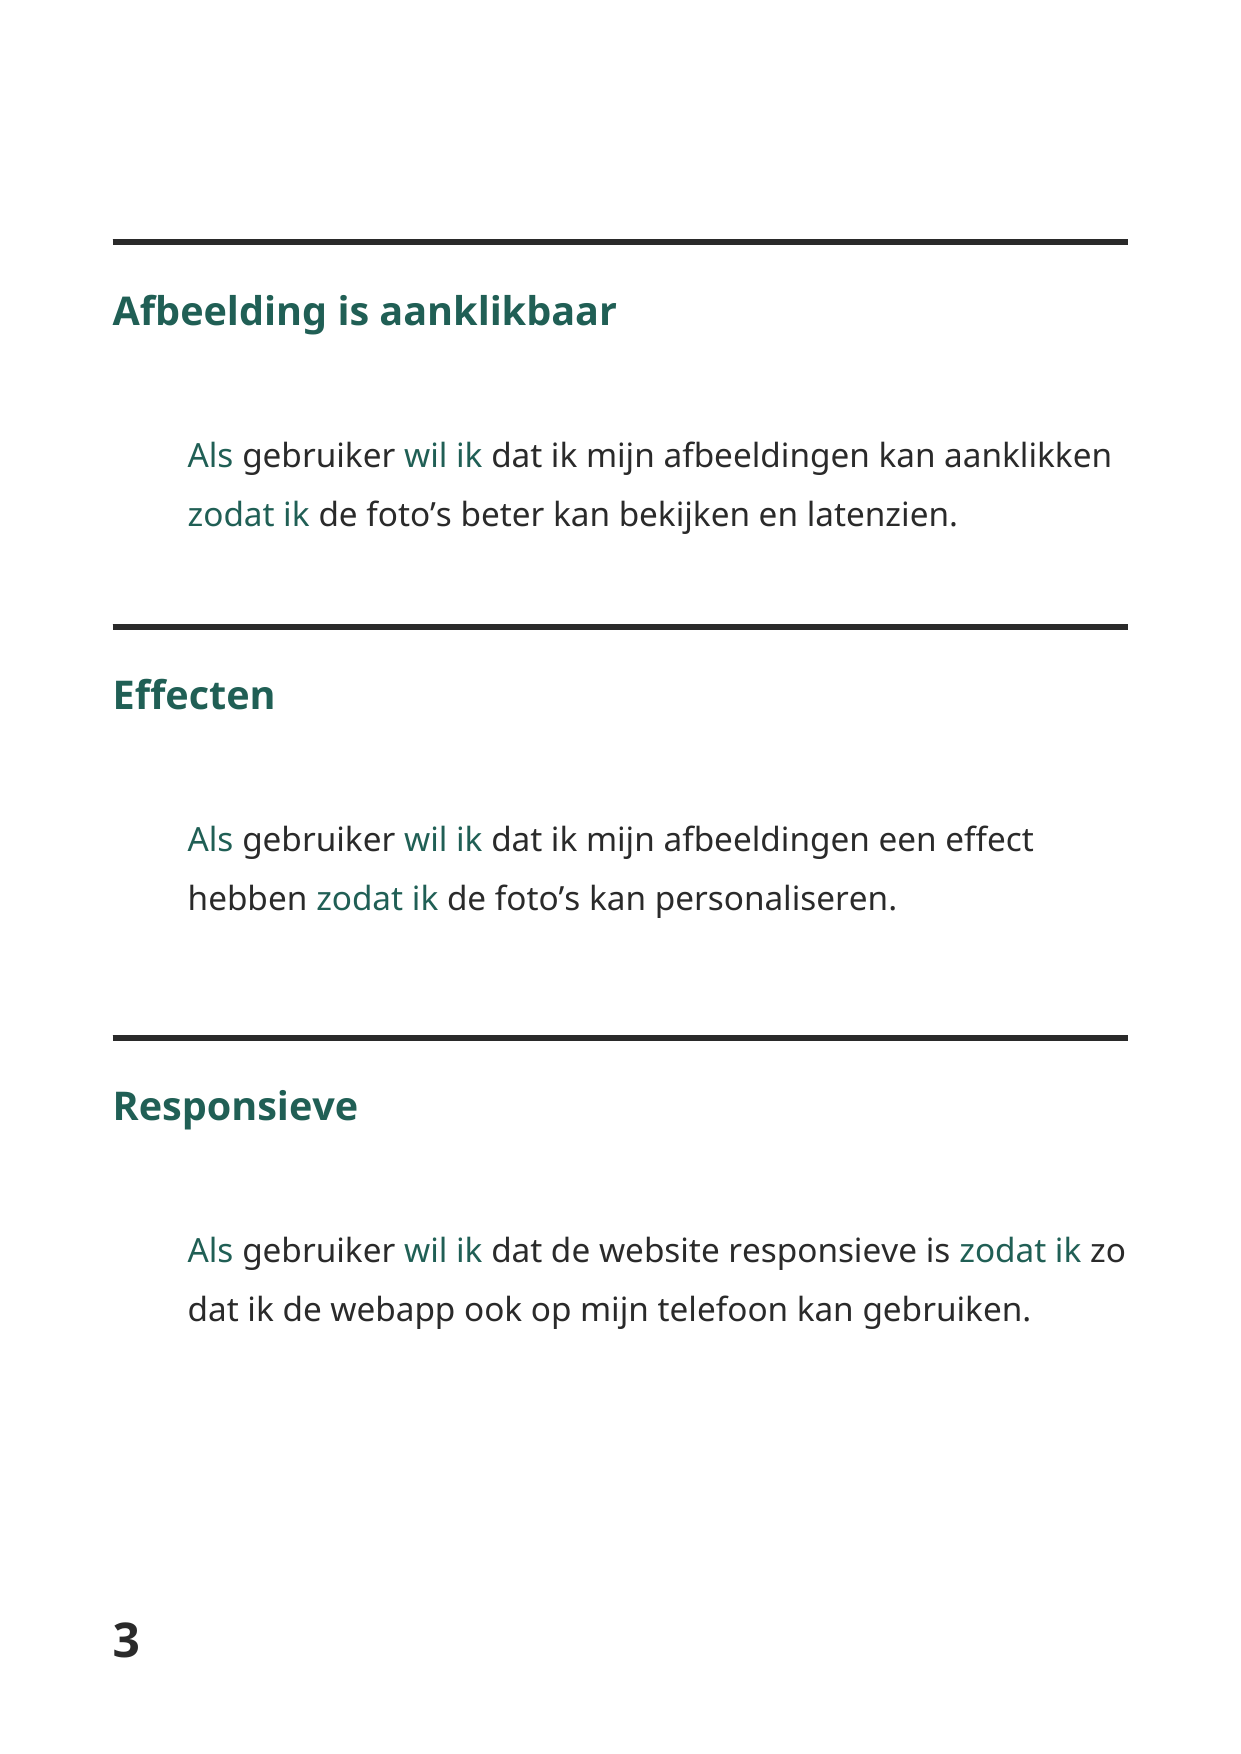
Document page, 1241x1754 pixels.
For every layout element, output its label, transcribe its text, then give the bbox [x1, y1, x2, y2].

subtitle Afbeelding is aanklikbaar [112, 240, 1128, 337]
list Als gebruiker wil ik dat ik mijn afbeeldingen een effect hebben zodat ik de foto’s kan personaliseren. [187, 816, 1128, 920]
subtitle Responsieve [112, 1036, 1128, 1132]
list Als gebruiker wil ik dat ik mijn afbeeldingen kan aanklikken zodat ik de foto’s beter kan bekijken en latenzien. [187, 432, 1128, 536]
subtitle Effecten [112, 625, 1128, 721]
list Als gebruiker wil ik dat de website responsieve is zodat ik zo dat ik de webapp ook op mijn telefoon kan gebruiken. [187, 1227, 1128, 1331]
